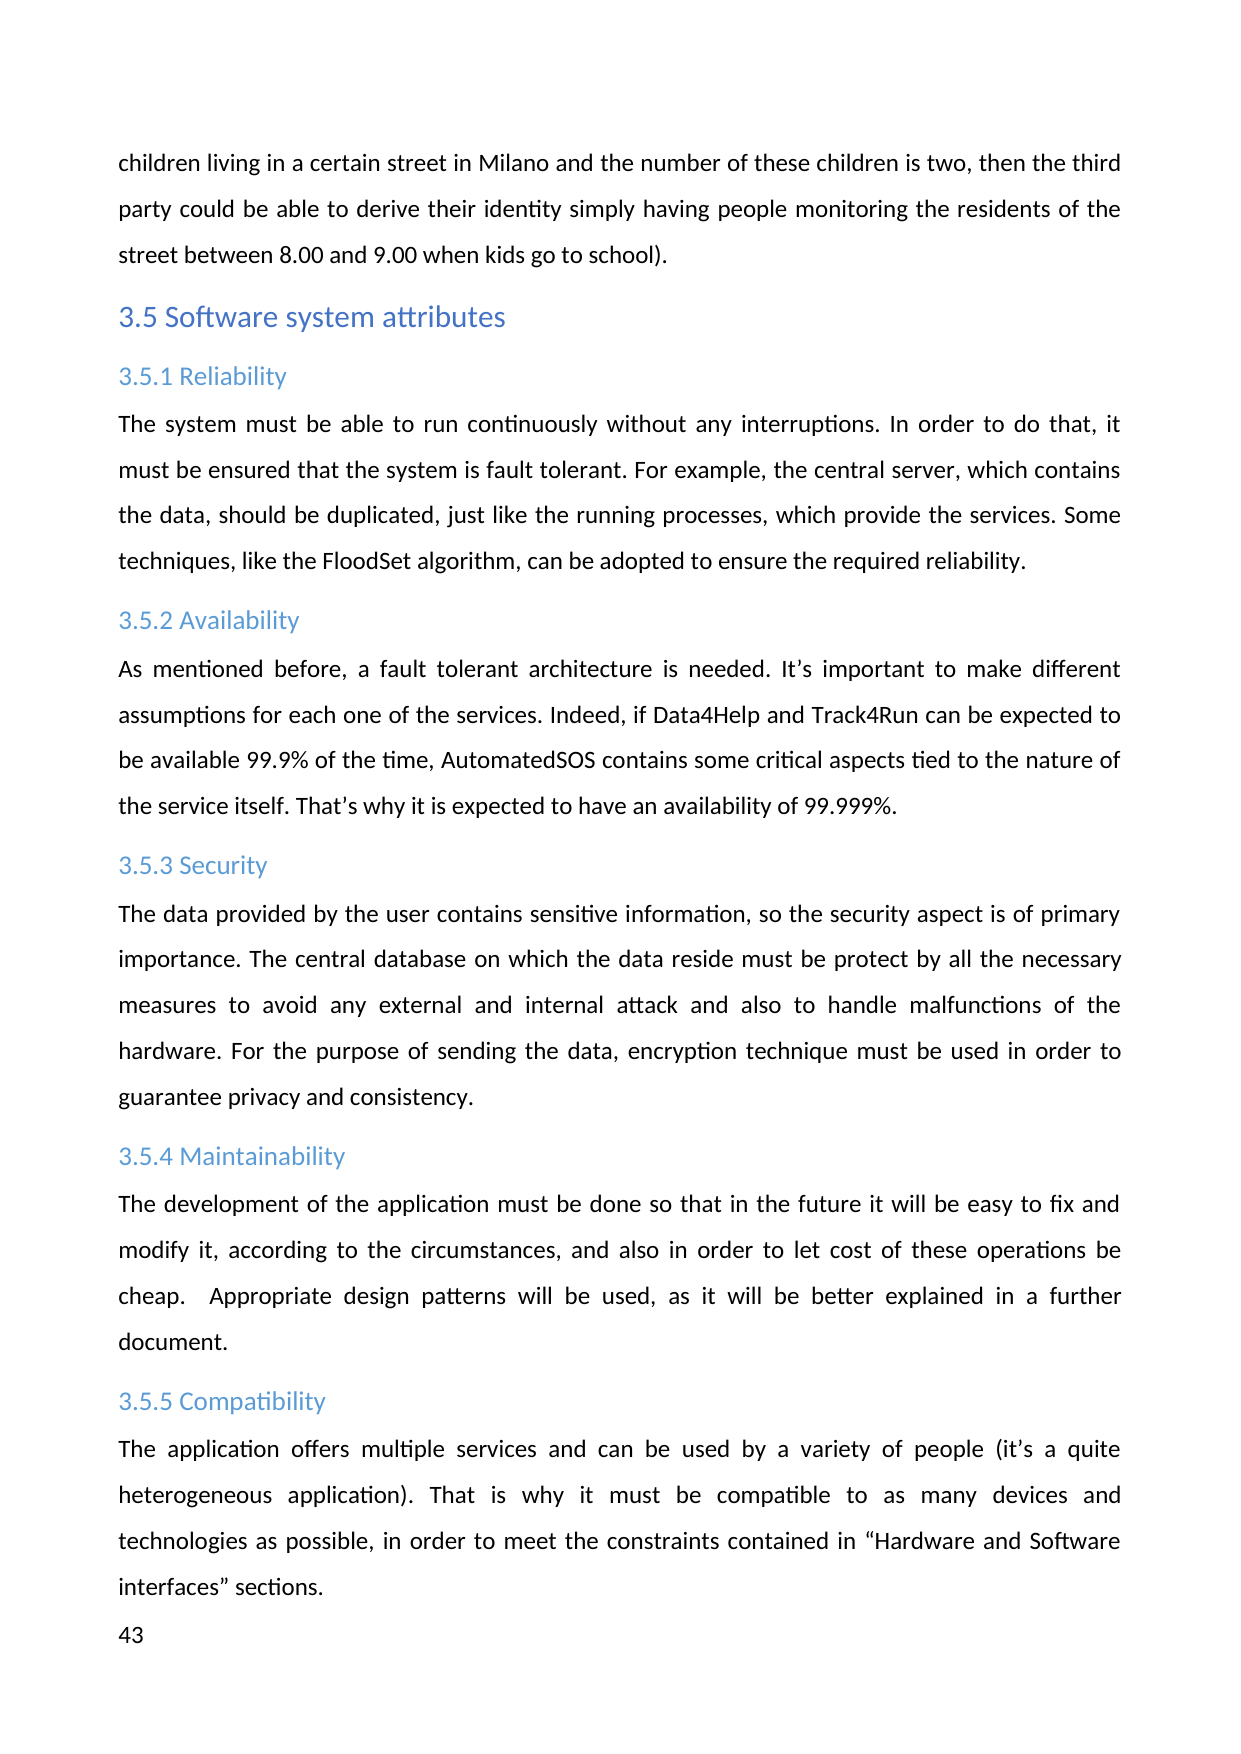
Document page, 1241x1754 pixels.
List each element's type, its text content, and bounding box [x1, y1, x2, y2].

text 3.5.2 Availability [118, 603, 1051, 637]
text 3.5.1 Reliability [118, 359, 1051, 392]
text The system must be able to run continuously without any interruptions. In order to do that, it must be ensured that the system is fault tolerant. For example, the central server, which contains the data, should be duplicated, just like the running processes, which provide the services. Some techniques, like the FloodSet algorithm, can be adopted to ensure the required reliability. [118, 408, 1123, 576]
text The development of the application must be done so that in the future it will be easy to fix and modify it, according to the circumstances, and also in order to let cost of these operations be cheap. Appropriate design patterns will be used, as it will be better explained in a further document. [118, 1188, 1123, 1356]
text As mentioned before, a fault tolerant architecture is needed. It’s important to make different assumptions for each one of the services. Indeed, if Data4Help and Track4Run can be expected to be available 99.9% of the time, AutomatedSOS contains some critical aspects tied to the nature of the service itself. That’s why it is expected to have an availability of 99.999%. [118, 653, 1123, 821]
text The data provided by the user contains sensitive information, so the security aspect is of primary importance. The central database on which the data reside must be protect by all the necessary measures to avoid any external and internal attack and also to handle malfunctions of the hardware. For the purpose of sending the data, encryption technique must be used in order to guarantee privacy and consistency. [118, 898, 1123, 1111]
text 3.5.3 Security [118, 848, 1051, 881]
text 3.5.4 Maintainability [118, 1139, 1051, 1172]
text The application offers multiple services and can be used by a variety of people (it’s a quite heterogeneous application). That is why it must be compatible to as many devices and technologies as possible, in order to meet the constraints contained in “Hardware and Software interfaces” sections. [118, 1433, 1123, 1601]
text 3.5.5 Compatibility [118, 1384, 1051, 1417]
text 3.5 Software system attributes [118, 297, 1051, 335]
